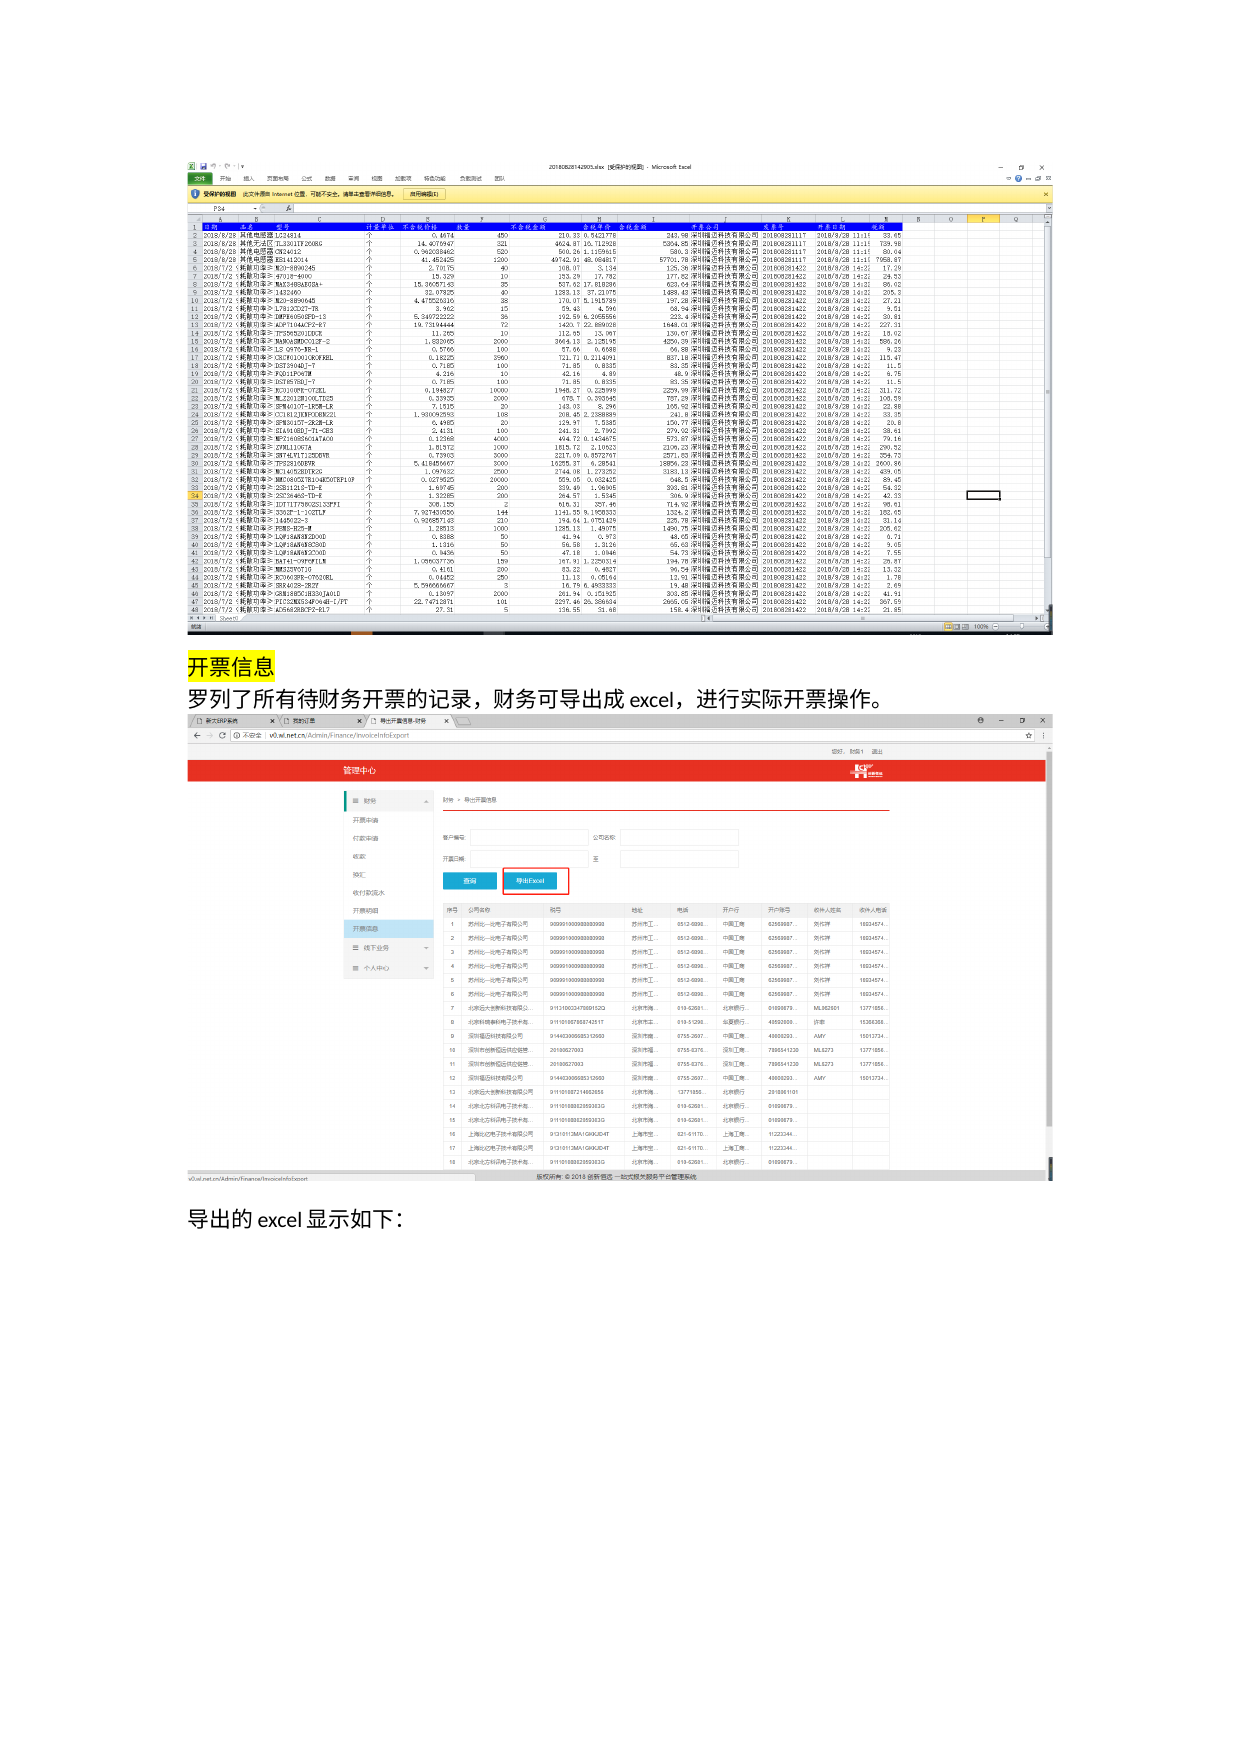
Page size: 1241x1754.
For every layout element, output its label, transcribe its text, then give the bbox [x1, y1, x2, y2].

text 罗列了所有待财务开票的记录，财务可导出成excel，进行实际开票操作。 [187, 682, 1053, 714]
picture [187, 714, 1053, 1181]
text 开票信息 [187, 649, 1053, 682]
text 导出的excel显示如下： [187, 1202, 1053, 1234]
picture [187, 162, 1053, 635]
